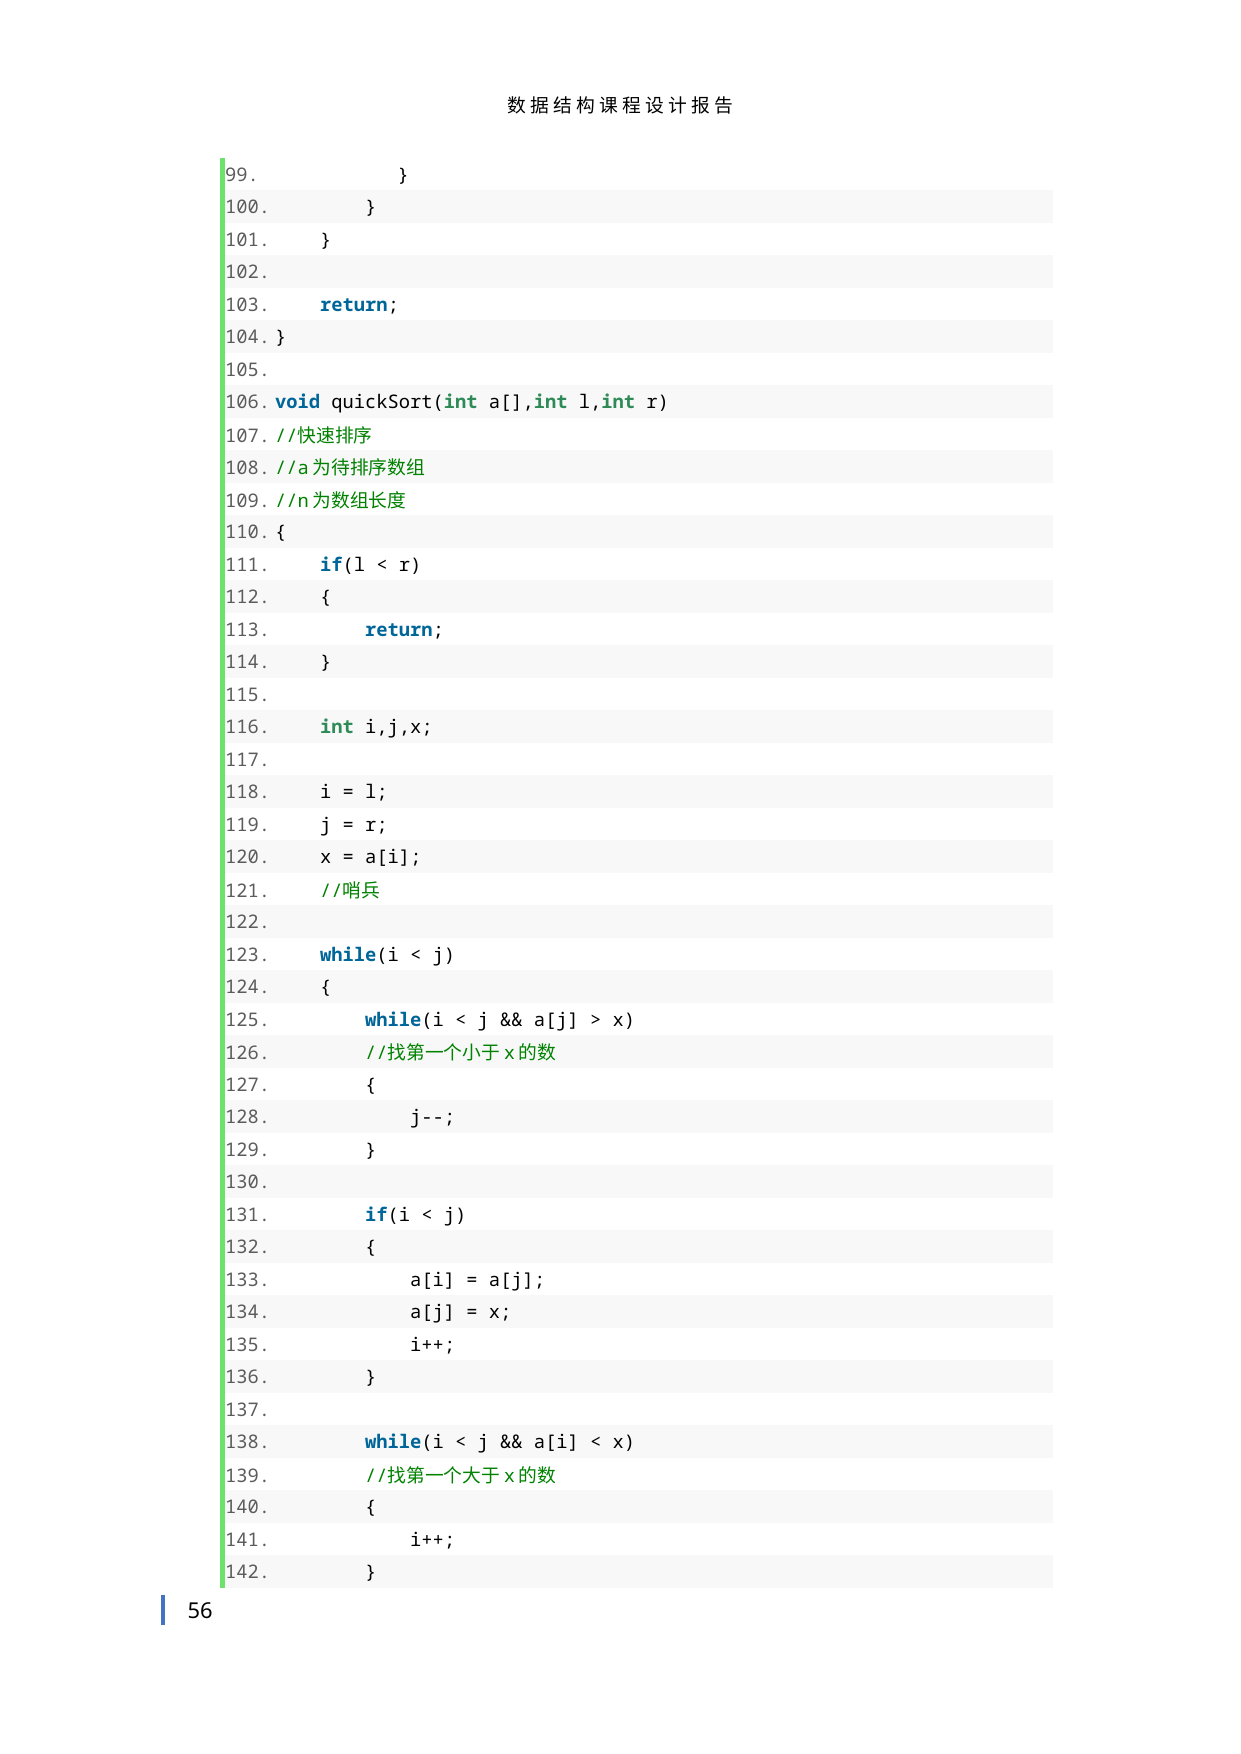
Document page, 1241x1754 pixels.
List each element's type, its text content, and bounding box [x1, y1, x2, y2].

list i++; [225, 1523, 1053, 1555]
list //找第一个小于x的数 [225, 1035, 1053, 1068]
list int i,j,x; [225, 710, 1053, 743]
list { [225, 970, 1053, 1003]
list } [225, 1360, 1053, 1393]
list } [225, 320, 1053, 353]
list { [225, 580, 1053, 613]
list } [225, 223, 1053, 255]
list //快速排序 [225, 418, 1053, 450]
list void quickSort(int a[],int l,int r) [225, 385, 1053, 418]
list while(i < j && a[i] < x) [225, 1425, 1053, 1458]
list return; [225, 288, 1053, 320]
list a[i] = a[j]; [225, 1263, 1053, 1295]
list while(i < j && a[j] > x) [225, 1003, 1053, 1035]
list { [225, 1230, 1053, 1263]
list { [225, 515, 1053, 548]
list //哨兵 [225, 873, 1053, 905]
list //a为待排序数组 [225, 450, 1053, 483]
list } [225, 1133, 1053, 1165]
list { [225, 1068, 1053, 1100]
list { [225, 1490, 1053, 1523]
list } [225, 1555, 1053, 1588]
list i++; [225, 1328, 1053, 1360]
list while(i < j) [225, 938, 1053, 970]
list } [225, 158, 1053, 190]
list //n为数组长度 [225, 483, 1053, 515]
list if(l < r) [225, 548, 1053, 580]
list } [225, 190, 1053, 223]
list if(i < j) [225, 1198, 1053, 1230]
list return; [225, 613, 1053, 645]
list j = r; [225, 808, 1053, 840]
list a[j] = x; [225, 1295, 1053, 1328]
list } [225, 645, 1053, 678]
list x = a[i]; [225, 840, 1053, 873]
list i = l; [225, 775, 1053, 808]
list //找第一个大于x的数 [225, 1458, 1053, 1490]
list j--; [225, 1100, 1053, 1133]
